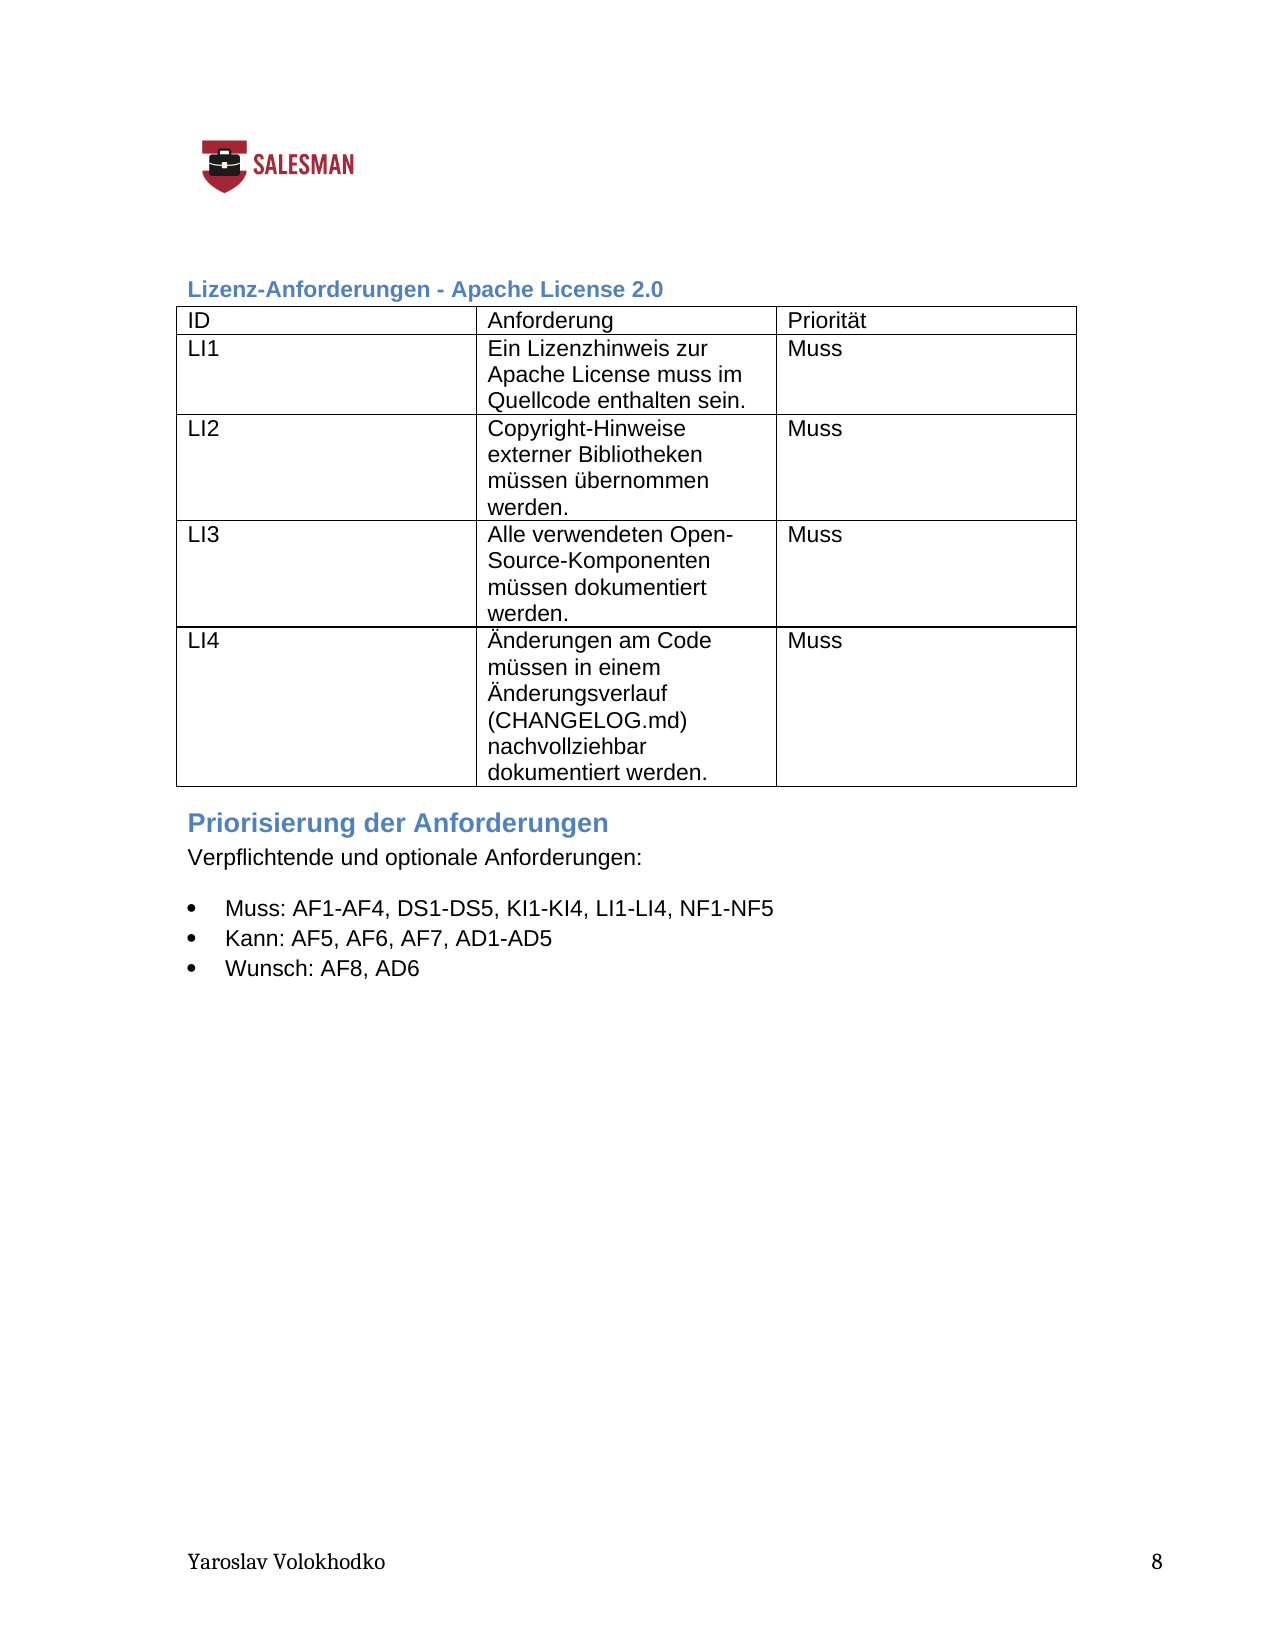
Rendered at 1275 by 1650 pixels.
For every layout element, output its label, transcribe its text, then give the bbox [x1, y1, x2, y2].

list Wunsch: AF8, AD6 [187, 955, 1087, 981]
table_cell Muss [777, 521, 1076, 626]
table_cell LI4 [177, 628, 476, 786]
table_cell Ein Lizenzhinweis zur Apache License muss im Quellcode enthalten sein. [477, 335, 776, 413]
table_cell LI2 [177, 415, 476, 520]
table_cell Änderungen am Code müssen in einem Änderungsverlauf (CHANGELOG.md) nachvollziehbar dokumentiert werden. [477, 628, 776, 786]
table_cell LI3 [177, 521, 476, 626]
table_header Priorität [777, 307, 1076, 333]
text Verpflichtende und optionale Anforderungen: [187, 843, 1087, 870]
subtitle Priorisierung der Anforderungen [187, 807, 1087, 839]
picture [187, 75, 368, 255]
table_cell LI1 [177, 335, 476, 413]
subtitle Lizenz-Anforderungen - Apache License 2.0 [187, 276, 1087, 302]
table_cell Muss [777, 335, 1076, 413]
table_header ID [177, 307, 476, 333]
list Muss: AF1-AF4, DS1-DS5, KI1-KI4, LI1-LI4, NF1-NF5 [187, 894, 1087, 921]
table_cell Copyright-Hinweise externer Bibliotheken müssen übernommen werden. [477, 415, 776, 520]
table_cell Alle verwendeten Open-Source-Komponenten müssen dokumentiert werden. [477, 521, 776, 626]
table_cell Muss [777, 628, 1076, 786]
table_header Anforderung [477, 307, 776, 333]
list Kann: AF5, AF6, AF7, AD1-AD5 [187, 925, 1087, 951]
table_cell Muss [777, 415, 1076, 520]
